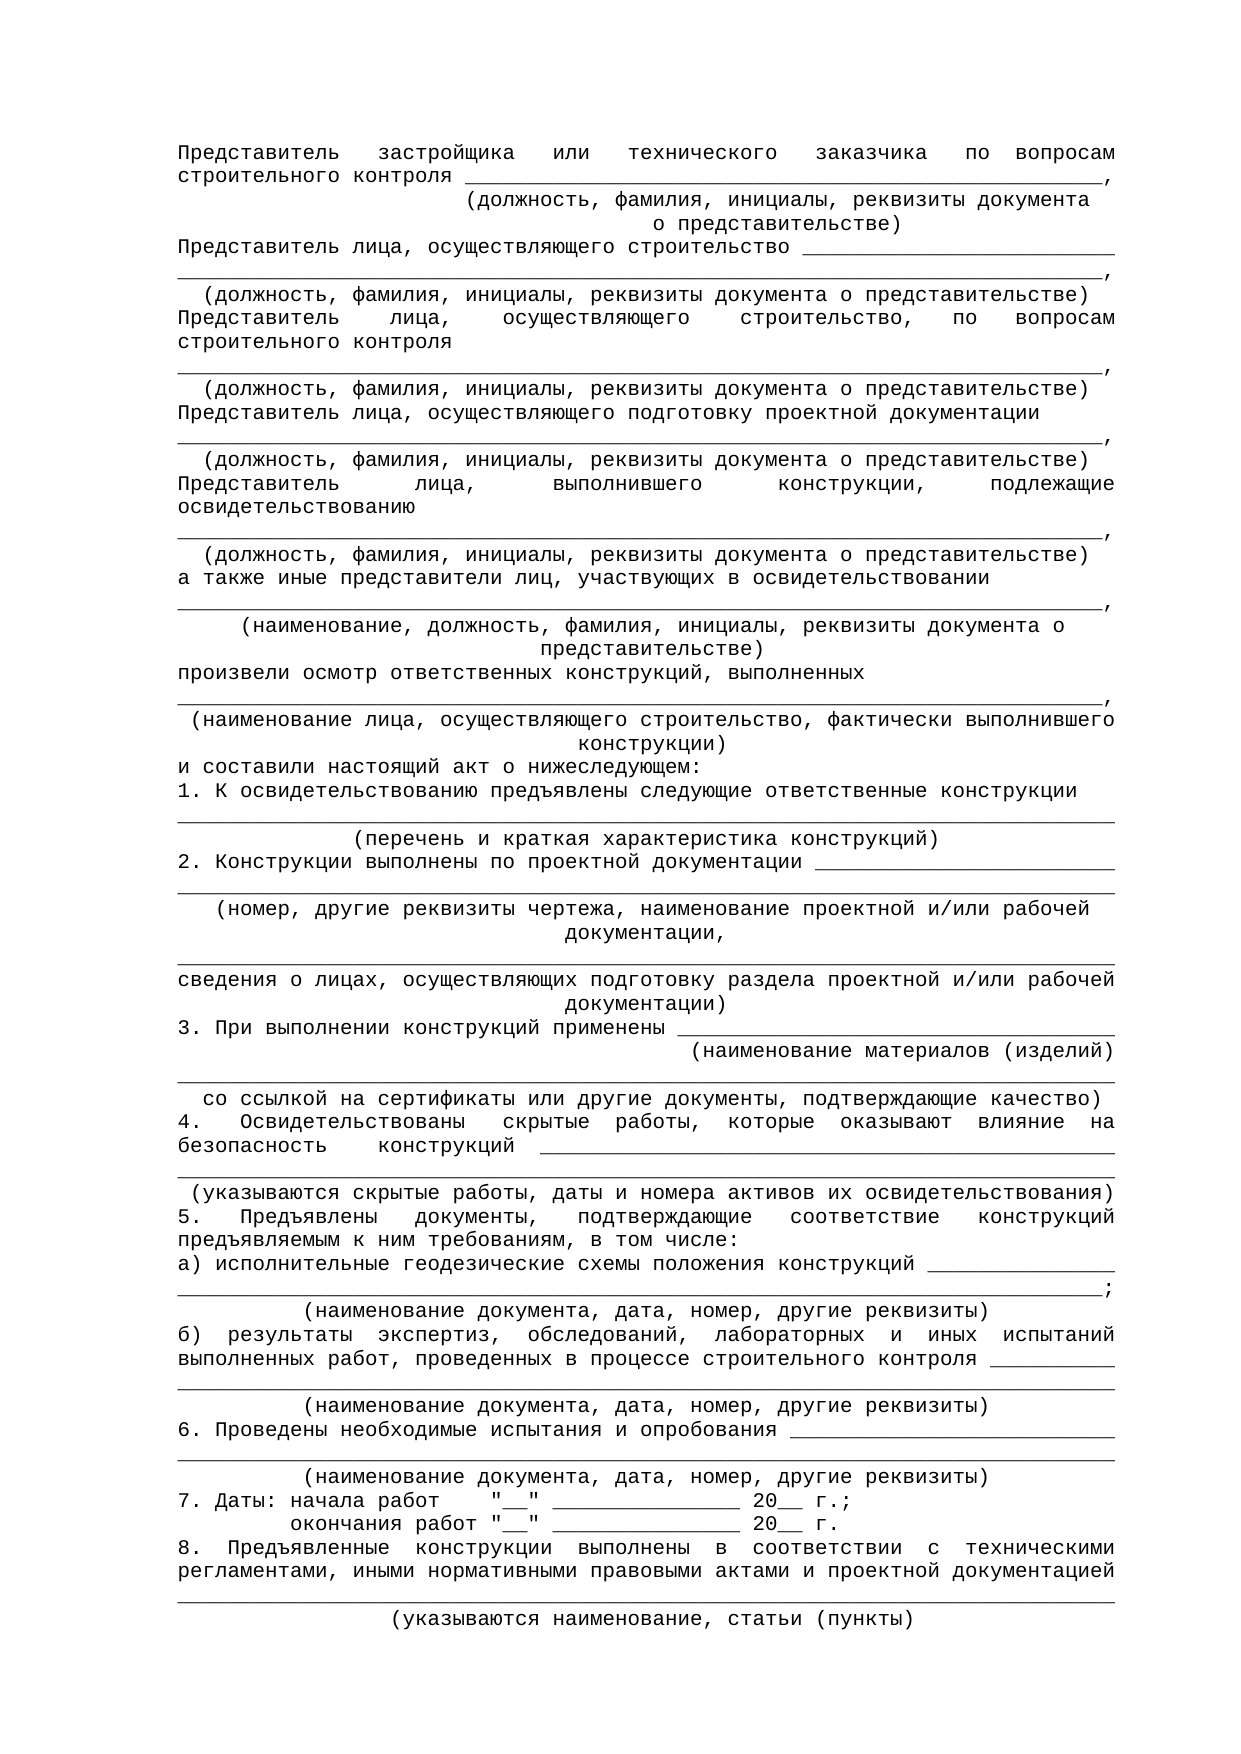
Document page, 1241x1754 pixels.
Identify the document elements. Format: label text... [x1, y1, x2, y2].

text выполненных работ, проведенных в процессе строительного контроля __________ [177, 1348, 1152, 1371]
text строительного контроля ___________________________________________________, [177, 165, 1152, 189]
text ___________________________________________________________________________ [177, 804, 1152, 827]
text ___________________________________________________________________________ [177, 1064, 1152, 1088]
text окончания работ "__" _______________ 20__ г. [177, 1513, 1152, 1537]
text о представительстве) [177, 213, 1152, 236]
text ___________________________________________________________________________ [177, 946, 1152, 969]
text 8. Предъявленные конструкции выполнены в соответствии с техническими [177, 1537, 1152, 1561]
text предъявляемым к ним требованиям, в том числе: [177, 1229, 1152, 1253]
text (указываются скрытые работы, даты и номера активов их освидетельствования) [177, 1182, 1152, 1206]
text (перечень и краткая характеристика конструкций) [177, 827, 1152, 851]
text (должность, фамилия, инициалы, реквизиты документа о представительстве) [177, 544, 1152, 567]
text (должность, фамилия, инициалы, реквизиты документа о представительстве) [177, 449, 1152, 473]
text 4. Освидетельствованы скрытые работы, которые оказывают влияние на [177, 1111, 1152, 1135]
text ___________________________________________________________________________ [177, 1442, 1152, 1466]
text 6. Проведены необходимые испытания и опробования __________________________ [177, 1419, 1152, 1442]
text ___________________________________________________________________________ [177, 1371, 1152, 1395]
text __________________________________________________________________________, [177, 591, 1152, 615]
text (наименование материалов (изделий) [177, 1040, 1152, 1064]
text документации, [177, 922, 1152, 946]
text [177, 1584, 1152, 1608]
text __________________________________________________________________________; [177, 1277, 1152, 1300]
text (наименование лица, осуществляющего строительство, фактически выполнившего [177, 709, 1152, 733]
text (номер, другие реквизиты чертежа, наименование проектной и/или рабочей [177, 898, 1152, 922]
text __________________________________________________________________________, [177, 426, 1152, 449]
text представительстве) [177, 638, 1152, 662]
text (должность, фамилия, инициалы, реквизиты документа [177, 189, 1152, 213]
text (указываются наименование, статьи (пункты) [177, 1608, 1152, 1631]
text конструкции) [177, 733, 1152, 757]
text регламентами, иными нормативными правовыми актами и проектной документацией [177, 1561, 1152, 1584]
text __________________________________________________________________________, [177, 260, 1152, 284]
text Представитель лица, осуществляющего строительство, по вопросам [177, 307, 1152, 331]
text строительного контроля [177, 331, 1152, 354]
text (наименование документа, дата, номер, другие реквизиты) [177, 1466, 1152, 1489]
text (наименование, должность, фамилия, инициалы, реквизиты документа о [177, 615, 1152, 638]
text со ссылкой на сертификаты или другие документы, подтверждающие качество) [177, 1088, 1152, 1111]
text Представитель застройщика или технического заказчика по вопросам [177, 142, 1152, 165]
text Представитель лица, выполнившего конструкции, подлежащие [177, 473, 1152, 496]
text ___________________________________________________________________________ [177, 875, 1152, 898]
text 1. К освидетельствованию предъявлены следующие ответственные конструкции [177, 780, 1152, 804]
text б) результаты экспертиз, обследований, лабораторных и иных испытаний [177, 1324, 1152, 1348]
text (должность, фамилия, инициалы, реквизиты документа о представительстве) [177, 284, 1152, 307]
text __________________________________________________________________________, [177, 686, 1152, 709]
text а) исполнительные геодезические схемы положения конструкций _______________ [177, 1253, 1152, 1277]
text 7. Даты: начала работ "__" _______________ 20__ г.; [177, 1489, 1152, 1513]
text документации) [177, 993, 1152, 1017]
text __________________________________________________________________________, [177, 354, 1152, 378]
text ___________________________________________________________________________ [177, 1158, 1152, 1182]
text __________________________________________________________________________, [177, 520, 1152, 544]
text безопасность конструкций ______________________________________________ [177, 1135, 1152, 1158]
text и составили настоящий акт о нижеследующем: [177, 757, 1152, 780]
text (наименование документа, дата, номер, другие реквизиты) [177, 1395, 1152, 1419]
text сведения о лицах, осуществляющих подготовку раздела проектной и/или рабочей [177, 969, 1152, 993]
text 2. Конструкции выполнены по проектной документации ________________________ [177, 851, 1152, 875]
text Представитель лица, осуществляющего строительство _________________________ [177, 236, 1152, 260]
text 3. При выполнении конструкций применены ___________________________________ [177, 1017, 1152, 1040]
text освидетельствованию [177, 496, 1152, 520]
text Представитель лица, осуществляющего подготовку проектной документации [177, 402, 1152, 426]
text 5. Предъявлены документы, подтверждающие соответствие конструкций [177, 1206, 1152, 1229]
text произвели осмотр ответственных конструкций, выполненных [177, 662, 1152, 686]
text (должность, фамилия, инициалы, реквизиты документа о представительстве) [177, 378, 1152, 402]
text (наименование документа, дата, номер, другие реквизиты) [177, 1300, 1152, 1324]
text а также иные представители лиц, участвующих в освидетельствовании [177, 567, 1152, 591]
